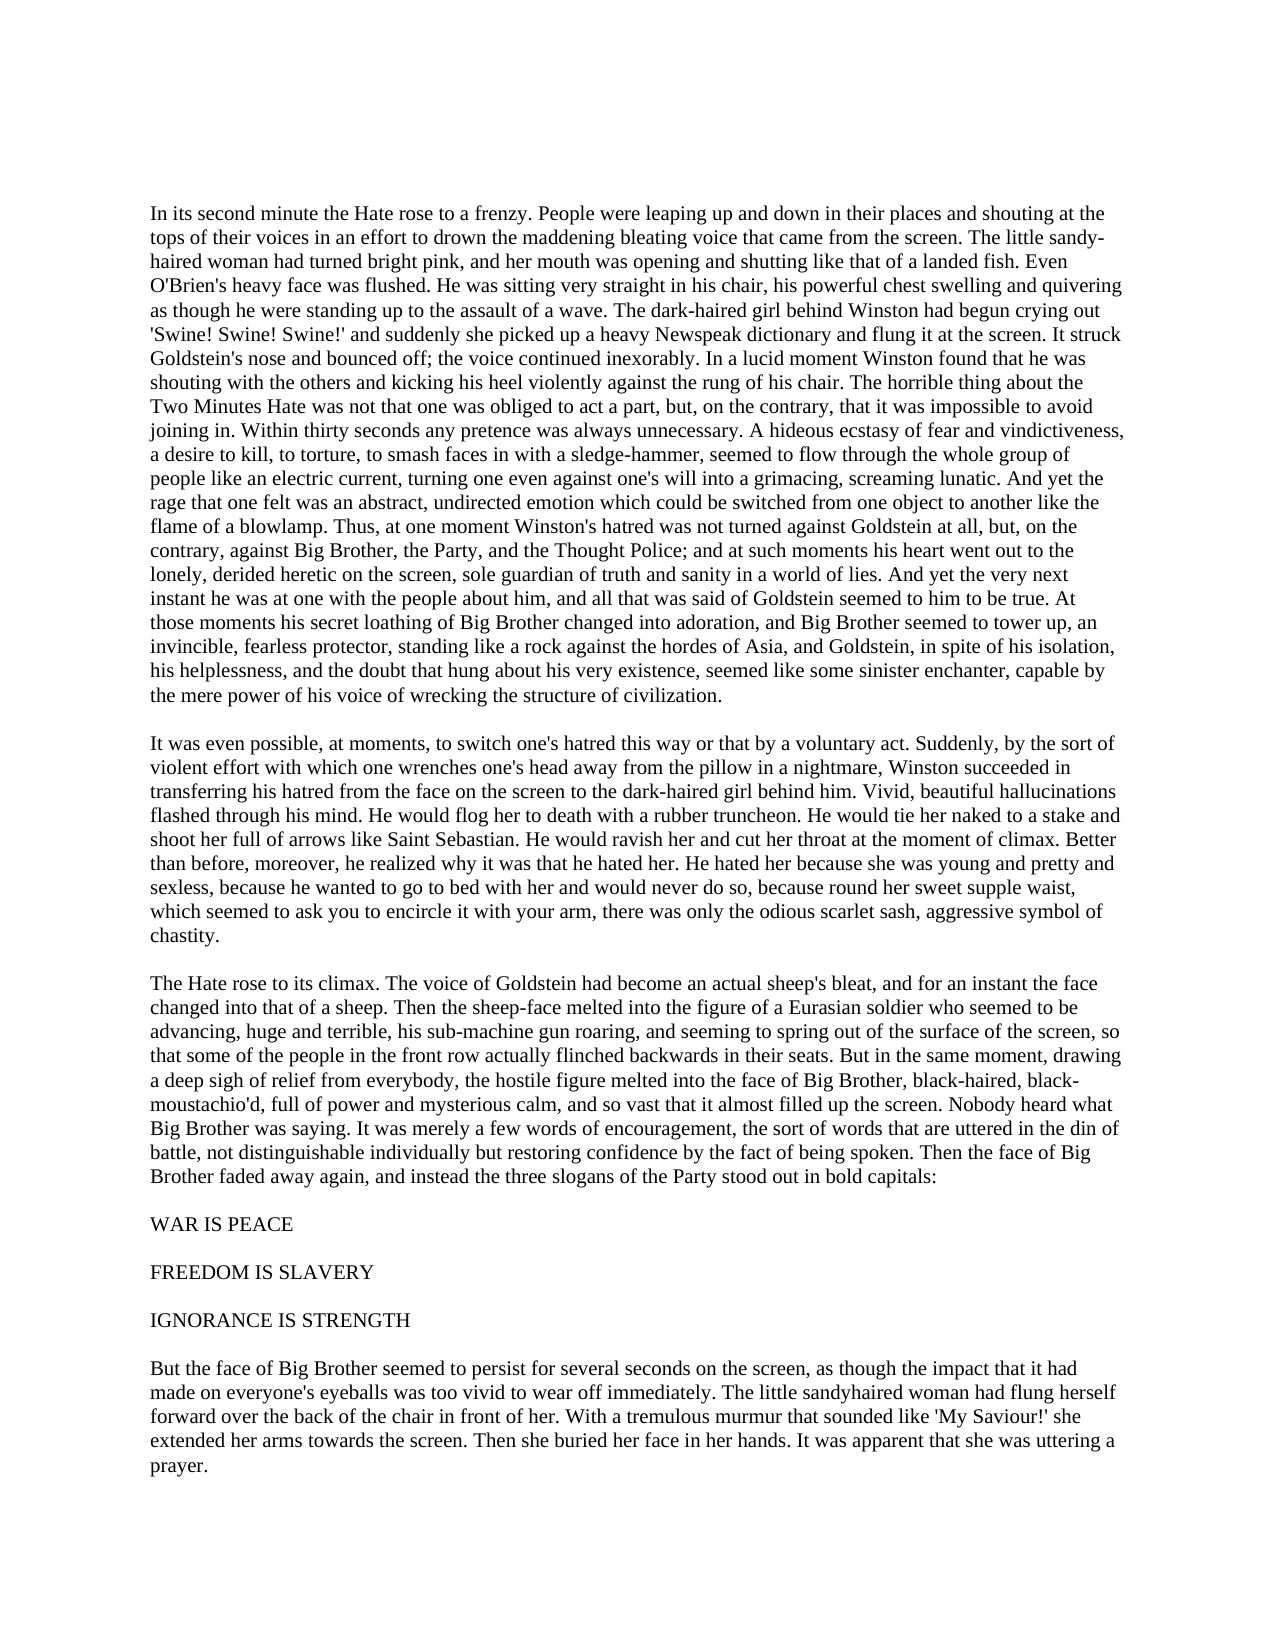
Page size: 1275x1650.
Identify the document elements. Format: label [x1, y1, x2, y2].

text [150, 177, 1125, 1477]
